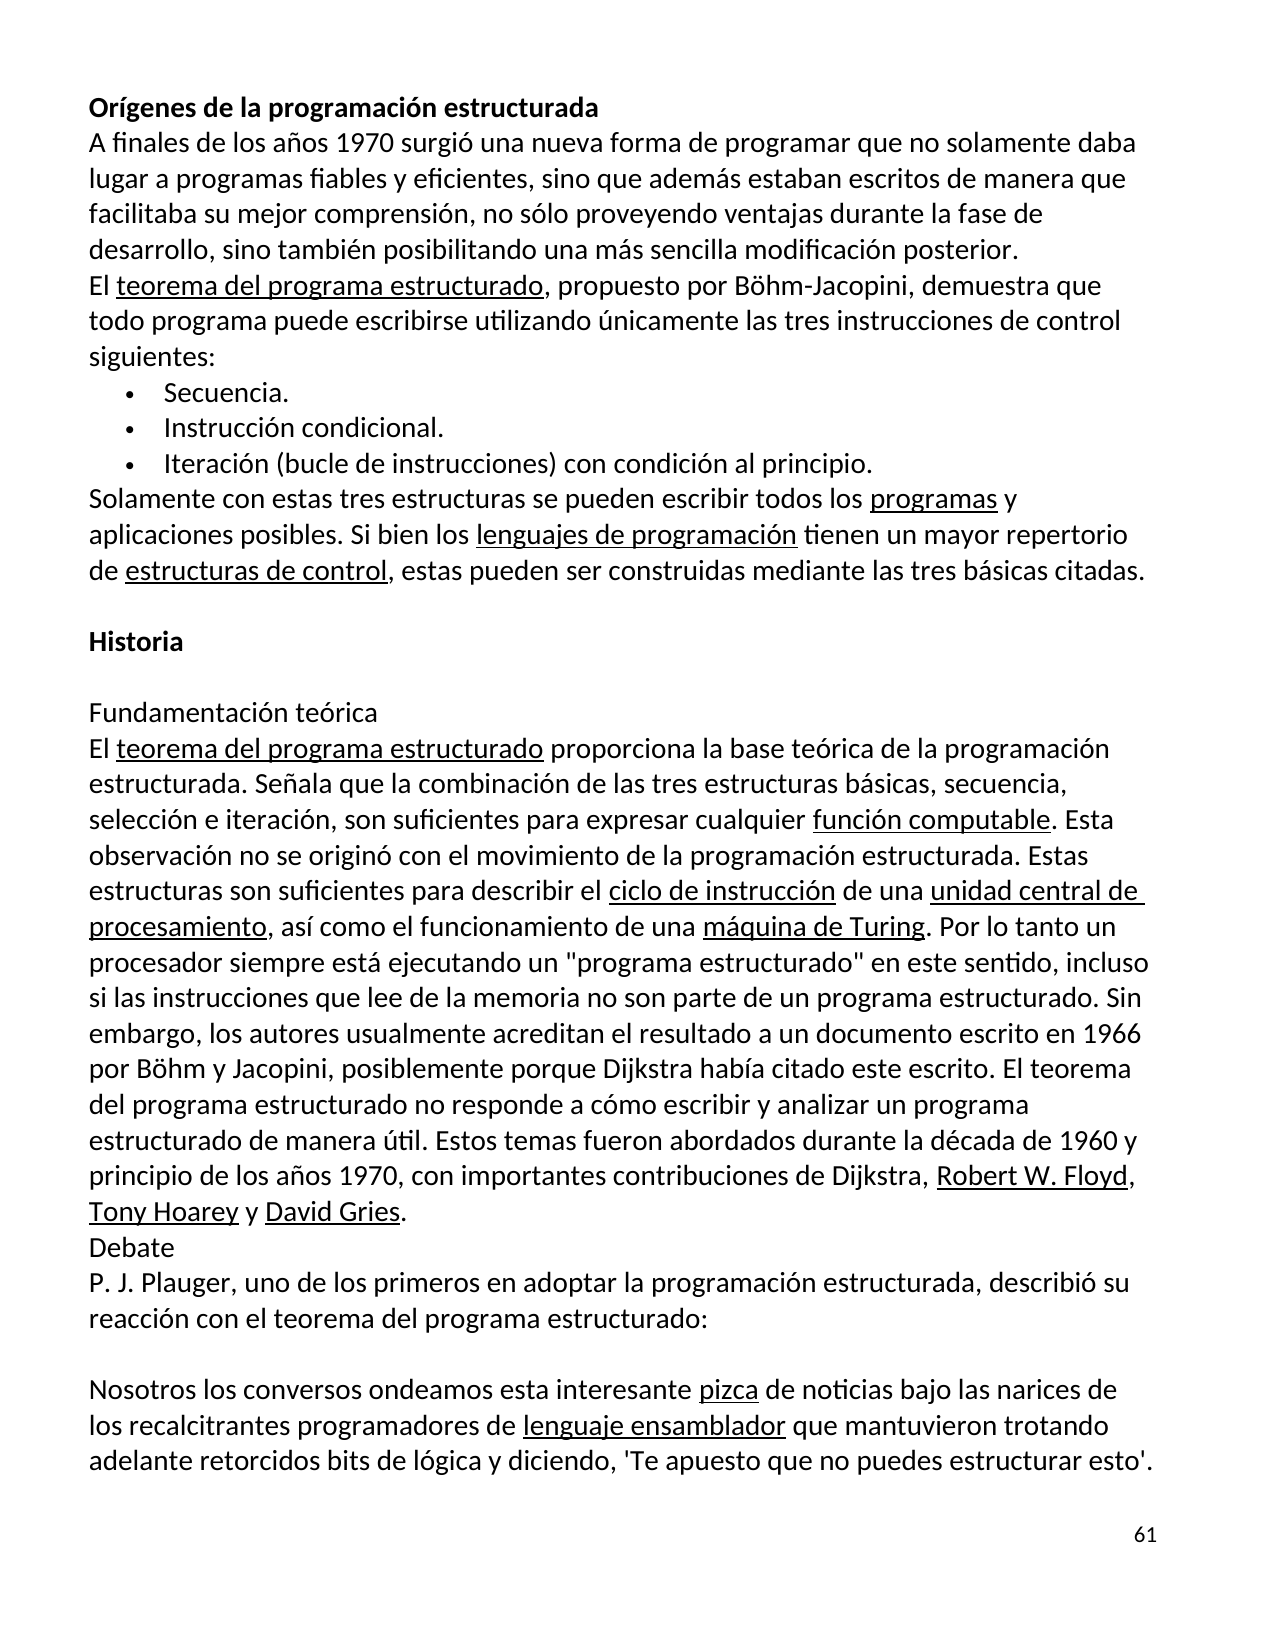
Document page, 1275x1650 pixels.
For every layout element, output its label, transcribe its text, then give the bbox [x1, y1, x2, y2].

text P. J. Plauger, uno de los primeros en adoptar la programación estructurada, describió su reacción con el teorema del programa estructurado: [89, 1264, 1157, 1336]
text Debate [89, 1229, 1157, 1264]
text Solamente con estas tres estructuras se pueden escribir todos los programas y aplicaciones posibles. Si bien los lenguajes de programación tienen un mayor repertorio de estructuras de control, estas pueden ser construidas mediante las tres básicas citadas. [89, 481, 1157, 587]
text Fundamentación teórica [89, 694, 1157, 730]
text A finales de los años 1970 surgió una nueva forma de programar que no solamente daba lugar a programas fiables y eficientes, sino que además estaban escritos de manera que facilitaba su mejor comprensión, no sólo proveyendo ventajas durante la fase de desarrollo, sino también posibilitando una más sencilla modificación posterior. [89, 124, 1157, 267]
text Historia [89, 623, 1157, 659]
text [89, 1371, 1157, 1478]
text El teorema del programa estructurado proporciona la base teórica de la programación estructurada. Señala que la combinación de las tres estructuras básicas, secuencia, selección e iteración, son suficientes para expresar cualquier función computable. Esta observación no se originó con el movimiento de la programación estructurada. Estas estructuras son suficientes para describir el ciclo de instrucción de una unidad central de procesamiento, así como el funcionamiento de una máquina de Turing. Por lo tanto un procesador siempre está ejecutando un "programa estructurado" en este sentido, incluso si las instrucciones que lee de la memoria no son parte de un programa estructurado. Sin embargo, los autores usualmente acreditan el resultado a un documento escrito en 1966 por Böhm y Jacopini, posiblemente porque Dijkstra había citado este escrito. El teorema del programa estructurado no responde a cómo escribir y analizar un programa estructurado de manera útil. Estos temas fueron abordados durante la década de 1960 y principio de los años 1970, con importantes contribuciones de Dijkstra, Robert W. Floyd, Tony Hoarey y David Gries. [89, 730, 1157, 1229]
list Iteración (bucle de instrucciones) con condición al principio. [126, 445, 1157, 481]
text El teorema del programa estructurado, propuesto por Böhm-Jacopini, demuestra que todo programa puede escribirse utilizando únicamente las tres instrucciones de control siguientes: [89, 267, 1157, 374]
list Secuencia. [126, 374, 1157, 409]
text Orígenes de la programación estructurada [89, 89, 1157, 124]
list Instrucción condicional. [126, 409, 1157, 445]
